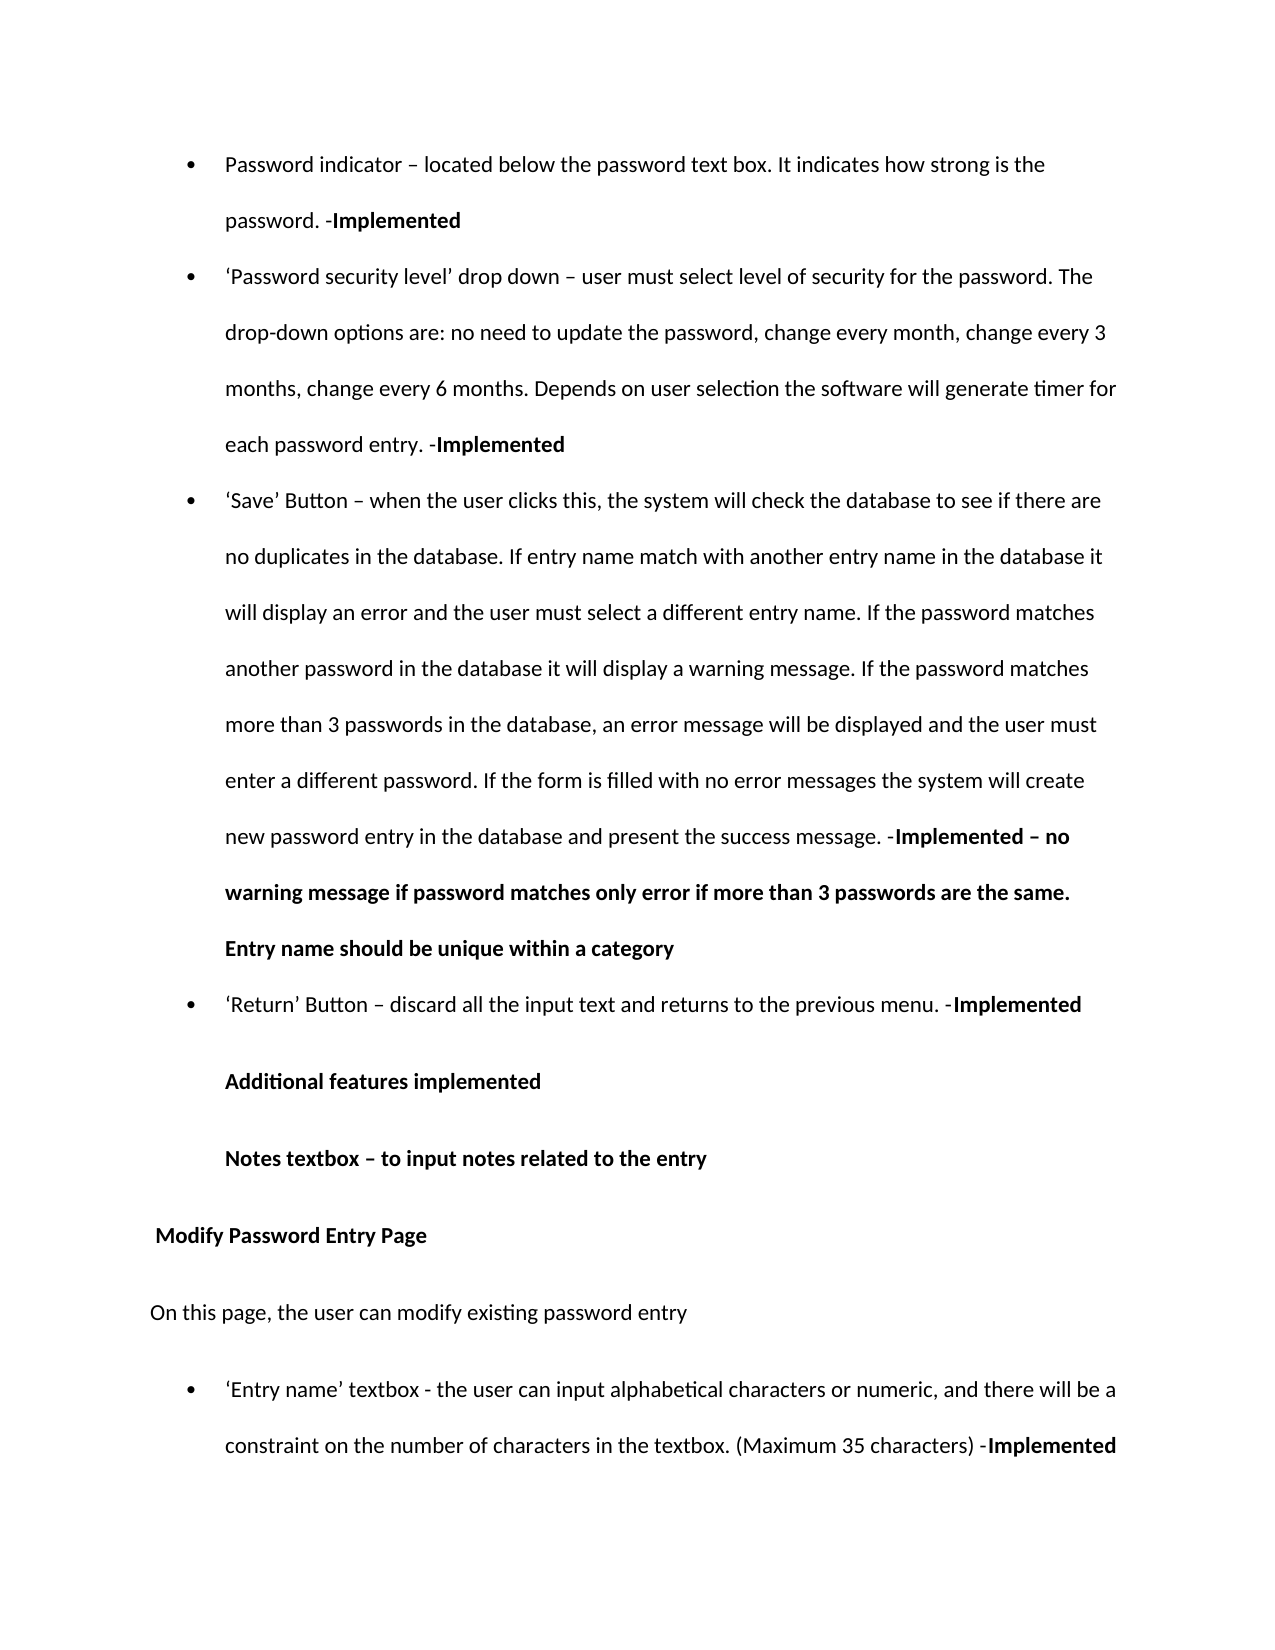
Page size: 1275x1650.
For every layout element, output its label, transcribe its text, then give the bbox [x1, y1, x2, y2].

list ‘Entry name’ textbox - the user can input alphabetical characters or numeric, and there will be a constraint on the number of characters in the textbox. (Maximum 35 characters) -Implemented [187, 1375, 1125, 1459]
list Password indicator – located below the password text box. It indicates how strong is the password. -Implemented [187, 150, 1125, 234]
text On this page, the user can modify existing password entry [150, 1298, 1125, 1326]
list ‘Return’ Button – discard all the input text and returns to the previous menu. -Implemented [187, 991, 1125, 1019]
text Modify Password Entry Page [150, 1221, 1125, 1249]
text Additional features implemented [225, 1067, 1125, 1096]
text Notes textbox – to input notes related to the entry [225, 1144, 1125, 1172]
list ‘Save’ Button – when the user clicks this, the system will check the database to see if there are no duplicates in the database. If entry name match with another entry name in the database it will display an error and the user must select a different entry name. If the password matches another password in the database it will display a warning message. If the password matches more than 3 passwords in the database, an error message will be displayed and the user must enter a different password. If the form is filled with no error messages the system will create new password entry in the database and present the success message. -Implemented – no warning message if password matches only error if more than 3 passwords are the same. Entry name should be unique within a category [187, 486, 1125, 963]
list ‘Password security level’ drop down – user must select level of security for the password. The drop-down options are: no need to update the password, change every month, change every 3 months, change every 6 months. Depends on user selection the software will generate timer for each password entry. -Implemented [187, 262, 1125, 458]
